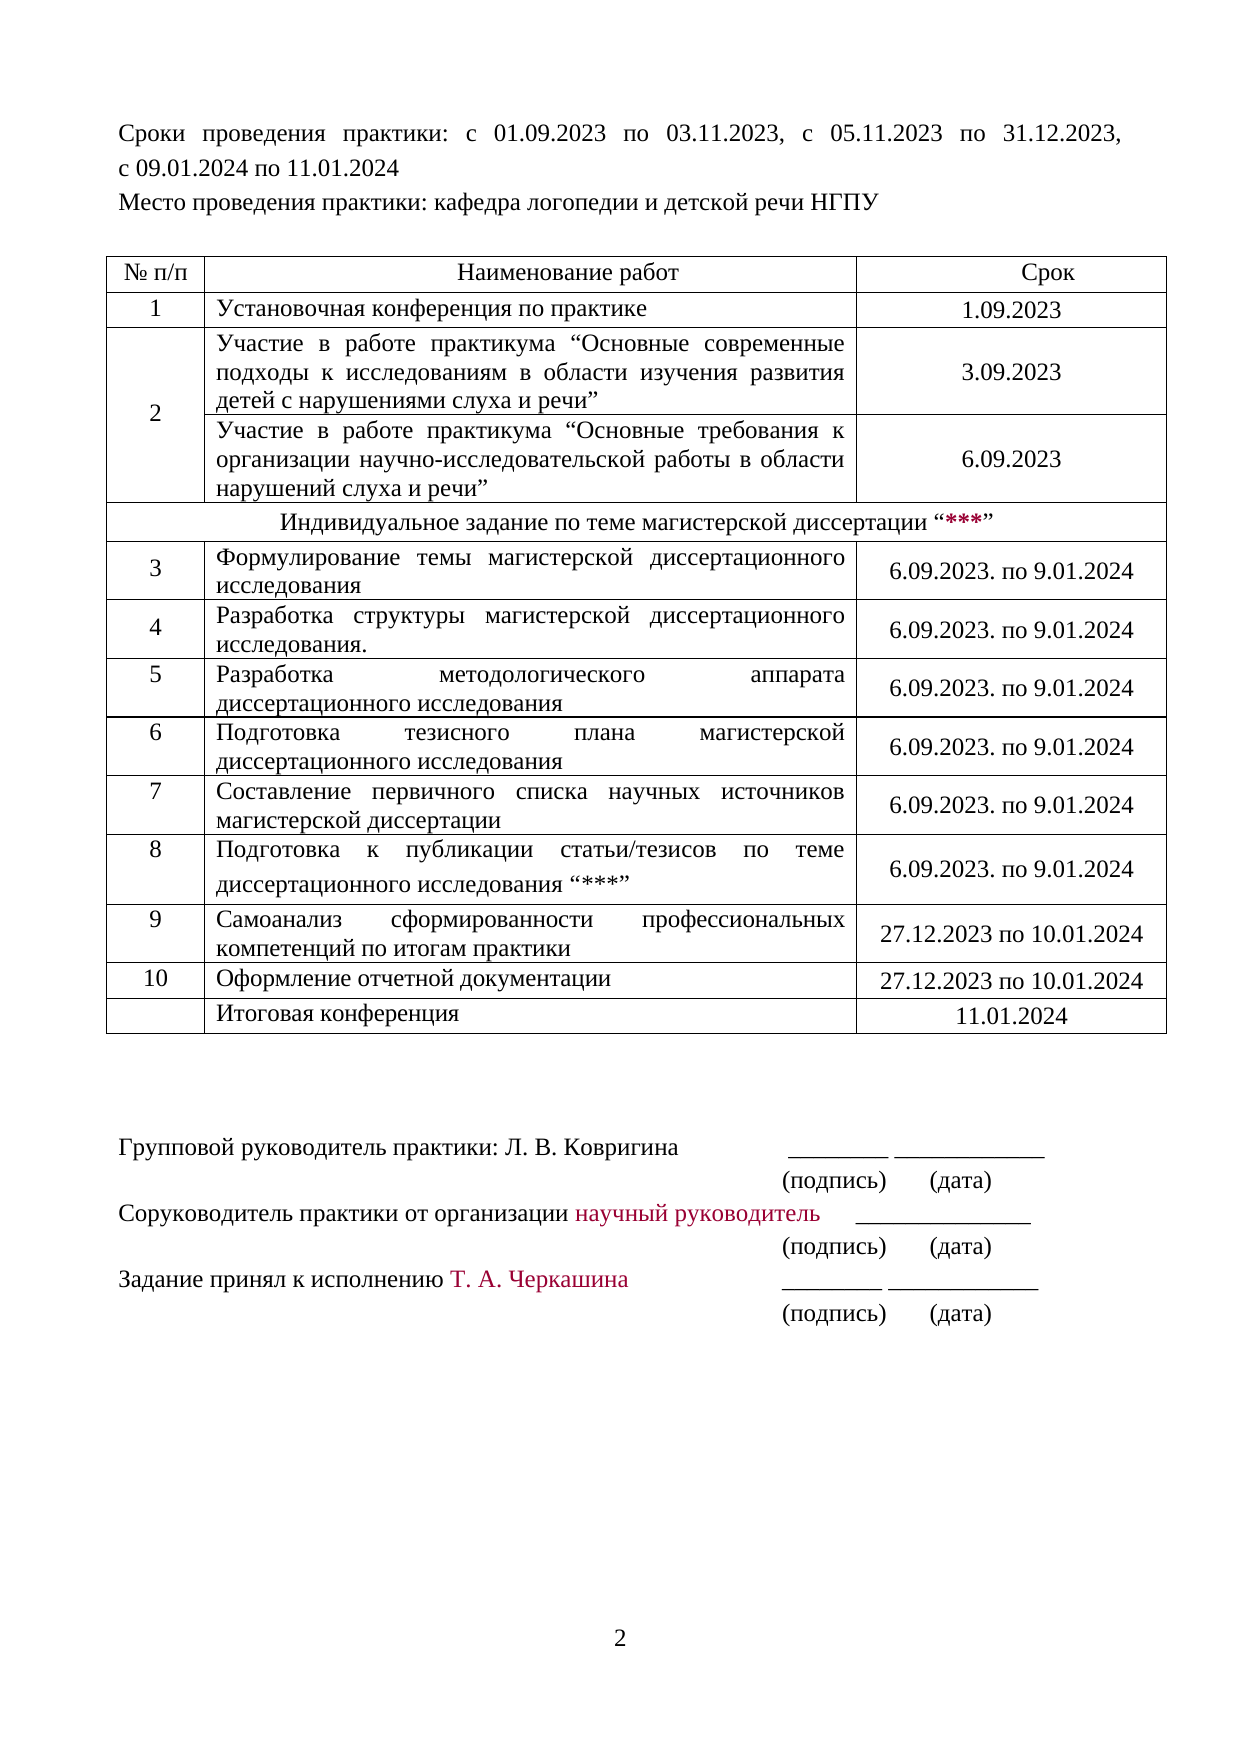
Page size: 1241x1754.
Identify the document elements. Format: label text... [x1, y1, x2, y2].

table_cell 4 [107, 600, 204, 658]
text Групповой руководитель практики: Л. В. Ковригина ________ ____________ (подпись) (дата) [118, 1132, 1122, 1193]
table_cell 6.09.2023 [857, 415, 1166, 502]
table_cell 3.09.2023 [857, 328, 1166, 414]
table_cell Формулирование темы магистерской диссертационного исследования [205, 542, 856, 599]
table_cell Участие в работе практикума “Основные современные подходы к исследованиям в области изучения развития детей с нарушениями слуха и речи” [205, 328, 856, 414]
table_cell 5 [107, 659, 204, 716]
table_cell Составление первичного списка научных источников магистерской диссертации [205, 776, 856, 833]
table_header № п/п [107, 257, 204, 292]
table_cell 1.09.2023 [857, 293, 1166, 327]
table_cell [107, 999, 204, 1033]
table_header Наименование работ [205, 257, 856, 292]
table_cell Итоговая конференция [205, 999, 856, 1033]
text Сроки проведения практики: с 01.09.2023 по 03.11.2023, с 05.11.2023 по 31.12.2023, с 09.01.2024 по 11.01.2024 [118, 118, 1122, 181]
table_cell 6 [107, 718, 204, 775]
table_cell 8 [107, 835, 204, 903]
table_cell 2 [107, 328, 204, 502]
table_cell 9 [107, 905, 204, 962]
text Соруководитель практики от организации научный руководитель ______________ [118, 1198, 1122, 1226]
table_cell Подготовка к публикации статьи/тезисов по теме диссертационного исследования “***” [205, 835, 856, 903]
table_cell 11.01.2024 [857, 999, 1166, 1033]
table_cell 6.09.2023. по 9.01.2024 [857, 776, 1166, 833]
table_cell 1 [107, 293, 204, 327]
table_cell Самоанализ сформированности профессиональных компетенций по итогам практики [205, 905, 856, 962]
table_cell 6.09.2023. по 9.01.2024 [857, 659, 1166, 716]
table_cell Индивидуальное задание по теме магистерской диссертации “***” [107, 503, 1166, 541]
table_cell 7 [107, 776, 204, 833]
table_cell Разработка структуры магистерской диссертационного исследования. [205, 600, 856, 658]
table_cell 10 [107, 963, 204, 997]
text Задание принял к исполнению Т. А. Черкашина ________ ____________ (подпись) (дата) [118, 1264, 1122, 1327]
table_cell 6.09.2023. по 9.01.2024 [857, 718, 1166, 775]
table_cell 27.12.2023 по 10.01.2024 [857, 963, 1166, 997]
table_cell 6.09.2023. по 9.01.2024 [857, 600, 1166, 658]
table_cell Оформление отчетной документации [205, 963, 856, 997]
table_cell Установочная конференция по практике [205, 293, 856, 327]
table_cell 27.12.2023 по 10.01.2024 [857, 905, 1166, 962]
table_cell Участие в работе практикума “Основные требования к организации научно-исследовательской работы в области нарушений слуха и речи” [205, 415, 856, 502]
table_cell Разработка методологического аппарата диссертационного исследования [205, 659, 856, 716]
text (подпись) (дата) [413, 1231, 1122, 1259]
table_header Срок [857, 257, 1166, 292]
text Место проведения практики: кафедра логопедии и детской речи НГПУ [118, 187, 1122, 216]
table_cell 6.09.2023. по 9.01.2024 [857, 835, 1166, 903]
table_cell Подготовка тезисного плана магистерской диссертационного исследования [205, 718, 856, 775]
table_cell 6.09.2023. по 9.01.2024 [857, 542, 1166, 599]
table_cell 3 [107, 542, 204, 599]
